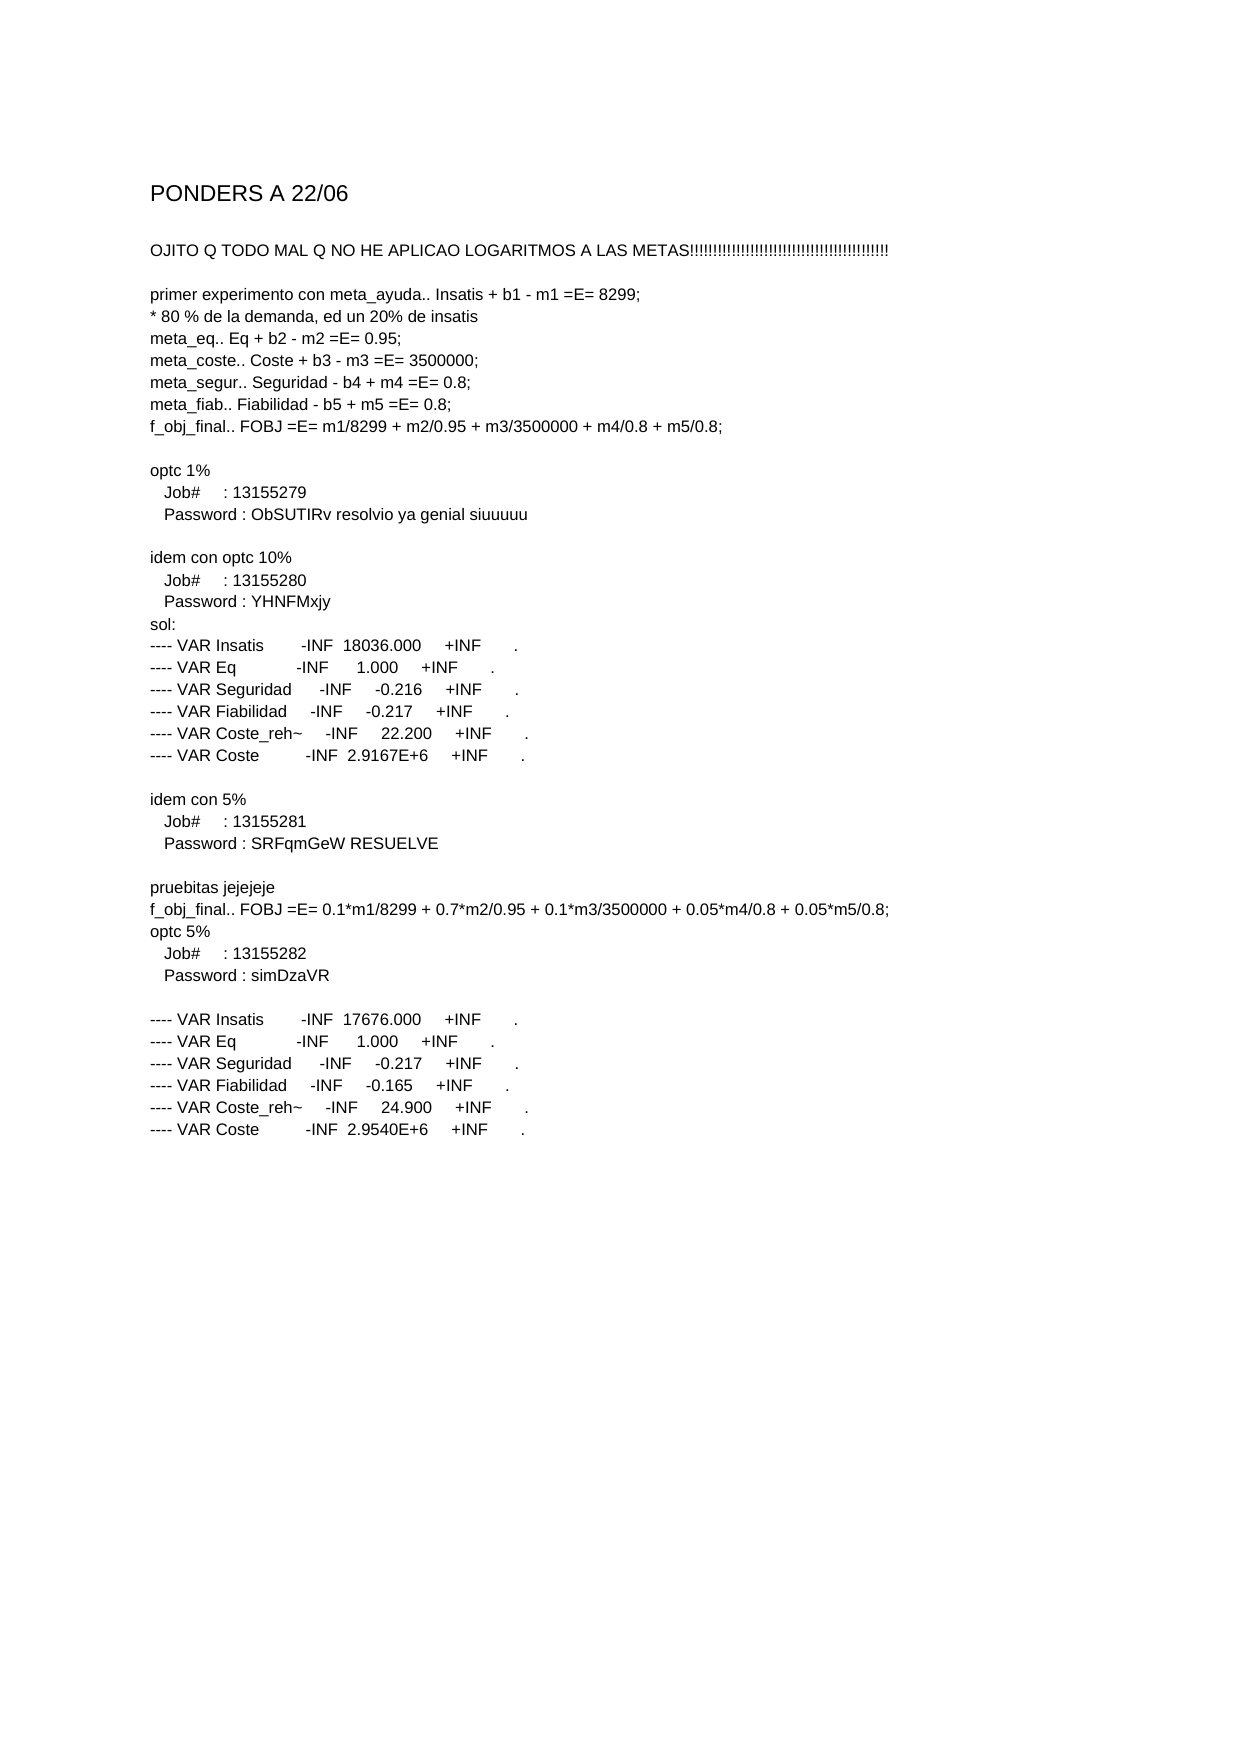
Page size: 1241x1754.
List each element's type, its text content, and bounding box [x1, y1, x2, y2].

text meta_coste.. Coste + b3 - m3 =E= 3500000; [150, 351, 1090, 370]
text optc 1% [150, 460, 1090, 479]
text ---- VAR Coste_reh~ -INF 22.200 +INF . [150, 724, 1090, 743]
text ---- VAR Insatis -INF 18036.000 +INF . [150, 636, 1090, 655]
text Job# : 13155280 [150, 570, 1090, 589]
text primer experimento con meta_ayuda.. Insatis + b1 - m1 =E= 8299; [150, 284, 1090, 304]
text ---- VAR Eq -INF 1.000 +INF . [150, 658, 1090, 677]
text OJITO Q TODO MAL Q NO HE APLICAO LOGARITMOS A LAS METAS!!!!!!!!!!!!!!!!!!!!!!!!!!!!!!!!!!!!!!!!!!! [150, 241, 1090, 260]
text ---- VAR Seguridad -INF -0.216 +INF . [150, 680, 1090, 699]
text ---- VAR Eq -INF 1.000 +INF . [150, 1032, 1090, 1051]
text * 80 % de la demanda, ed un 20% de insatis [150, 307, 1090, 326]
text Password : ObSUTIRv resolvio ya genial siuuuuu [150, 504, 1090, 523]
text optc 5% [150, 922, 1090, 941]
text idem con optc 10% [150, 548, 1090, 567]
text sol: [150, 614, 1090, 633]
text f_obj_final.. FOBJ =E= 0.1*m1/8299 + 0.7*m2/0.95 + 0.1*m3/3500000 + 0.05*m4/0.8 + 0.05*m5/0.8; [150, 900, 1090, 919]
text Job# : 13155279 [150, 482, 1090, 502]
text Password : SRFqmGeW RESUELVE [150, 834, 1090, 853]
text f_obj_final.. FOBJ =E= m1/8299 + m2/0.95 + m3/3500000 + m4/0.8 + m5/0.8; [150, 416, 1090, 436]
text PONDERS A 22/06 [150, 180, 1090, 207]
text meta_fiab.. Fiabilidad - b5 + m5 =E= 0.8; [150, 394, 1090, 414]
text Password : simDzaVR [150, 966, 1090, 985]
text pruebitas jejejeje [150, 878, 1090, 897]
text ---- VAR Fiabilidad -INF -0.217 +INF . [150, 702, 1090, 721]
text ---- VAR Fiabilidad -INF -0.165 +INF . [150, 1076, 1090, 1095]
text Password : YHNFMxjy [150, 592, 1090, 611]
text ---- VAR Coste -INF 2.9167E+6 +INF . [150, 746, 1090, 765]
text Job# : 13155282 [150, 944, 1090, 963]
text ---- VAR Coste_reh~ -INF 24.900 +INF . [150, 1098, 1090, 1117]
text meta_eq.. Eq + b2 - m2 =E= 0.95; [150, 328, 1090, 348]
text meta_segur.. Seguridad - b4 + m4 =E= 0.8; [150, 372, 1090, 392]
text ---- VAR Coste -INF 2.9540E+6 +INF . [150, 1120, 1090, 1139]
text idem con 5% [150, 790, 1090, 809]
text ---- VAR Insatis -INF 17676.000 +INF . [150, 1010, 1090, 1029]
text Job# : 13155281 [150, 812, 1090, 831]
text ---- VAR Seguridad -INF -0.217 +INF . [150, 1054, 1090, 1073]
